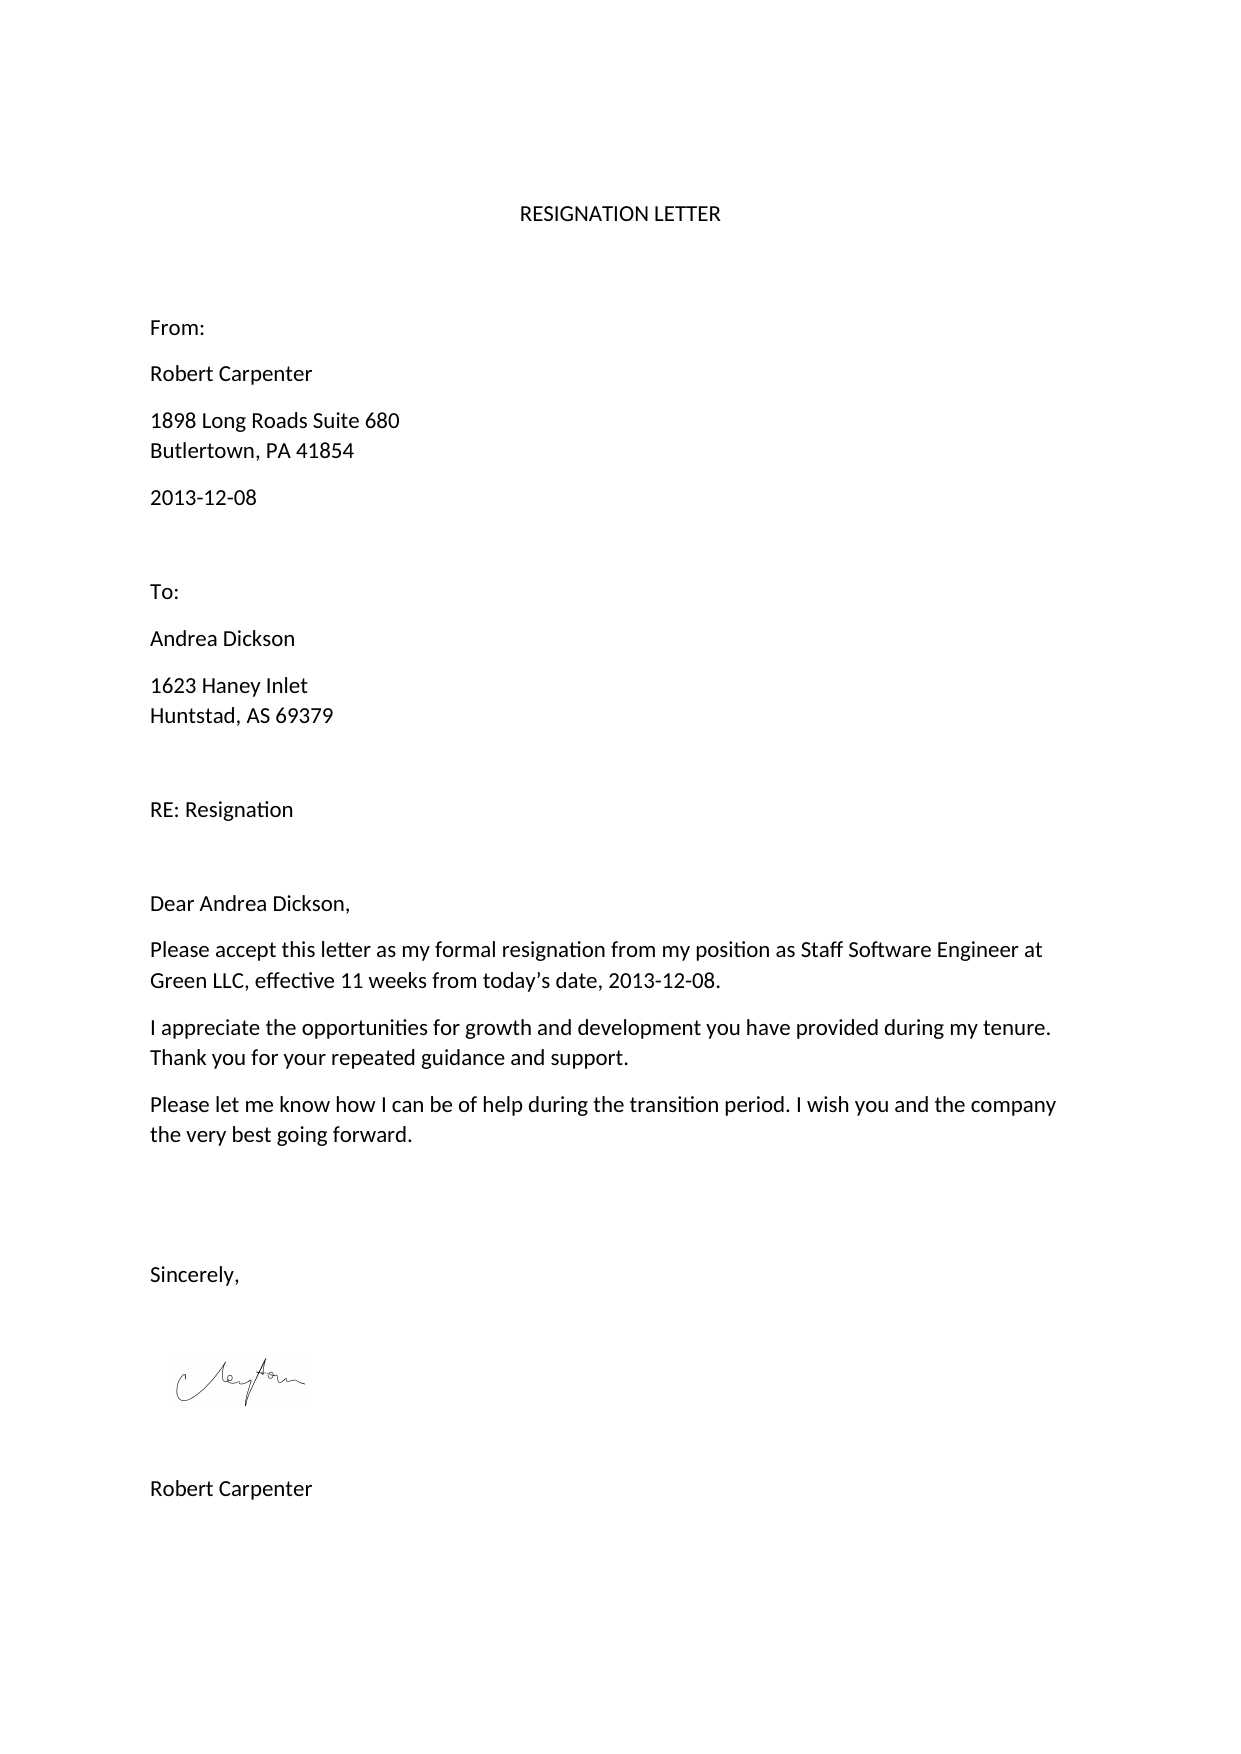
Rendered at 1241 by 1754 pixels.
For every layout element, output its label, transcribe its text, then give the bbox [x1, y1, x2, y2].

text Please let me know how I can be of help during the transition period. I wish you and the company the very best going forward. [150, 1090, 1090, 1148]
text 1623 Haney Inlet Huntstad, AS 69379 [150, 671, 1090, 729]
text Sincerely, [150, 1261, 1090, 1288]
text Robert Carpenter [150, 1474, 1090, 1502]
text 1898 Long Roads Suite 680 Butlertown, PA 41854 [150, 406, 1090, 464]
text From: [150, 313, 1090, 341]
text RESIGNATION LETTER [150, 199, 1090, 228]
text RE: Resignation [150, 795, 1090, 823]
text I appreciate the opportunities for growth and development you have provided during my tenure. Thank you for your repeated guidance and support. [150, 1013, 1090, 1071]
picture [168, 1354, 309, 1408]
text Dear Andrea Dickson, [150, 889, 1090, 917]
text Robert Carpenter [150, 359, 1090, 387]
text 2013-12-08 [150, 483, 1090, 511]
text To: [150, 577, 1090, 605]
text Andrea Dickson [150, 624, 1090, 652]
text Please accept this letter as my formal resignation from my position as Staff Software Engineer at Green LLC, effective 11 weeks from today’s date, 2013-12-08. [150, 936, 1090, 994]
